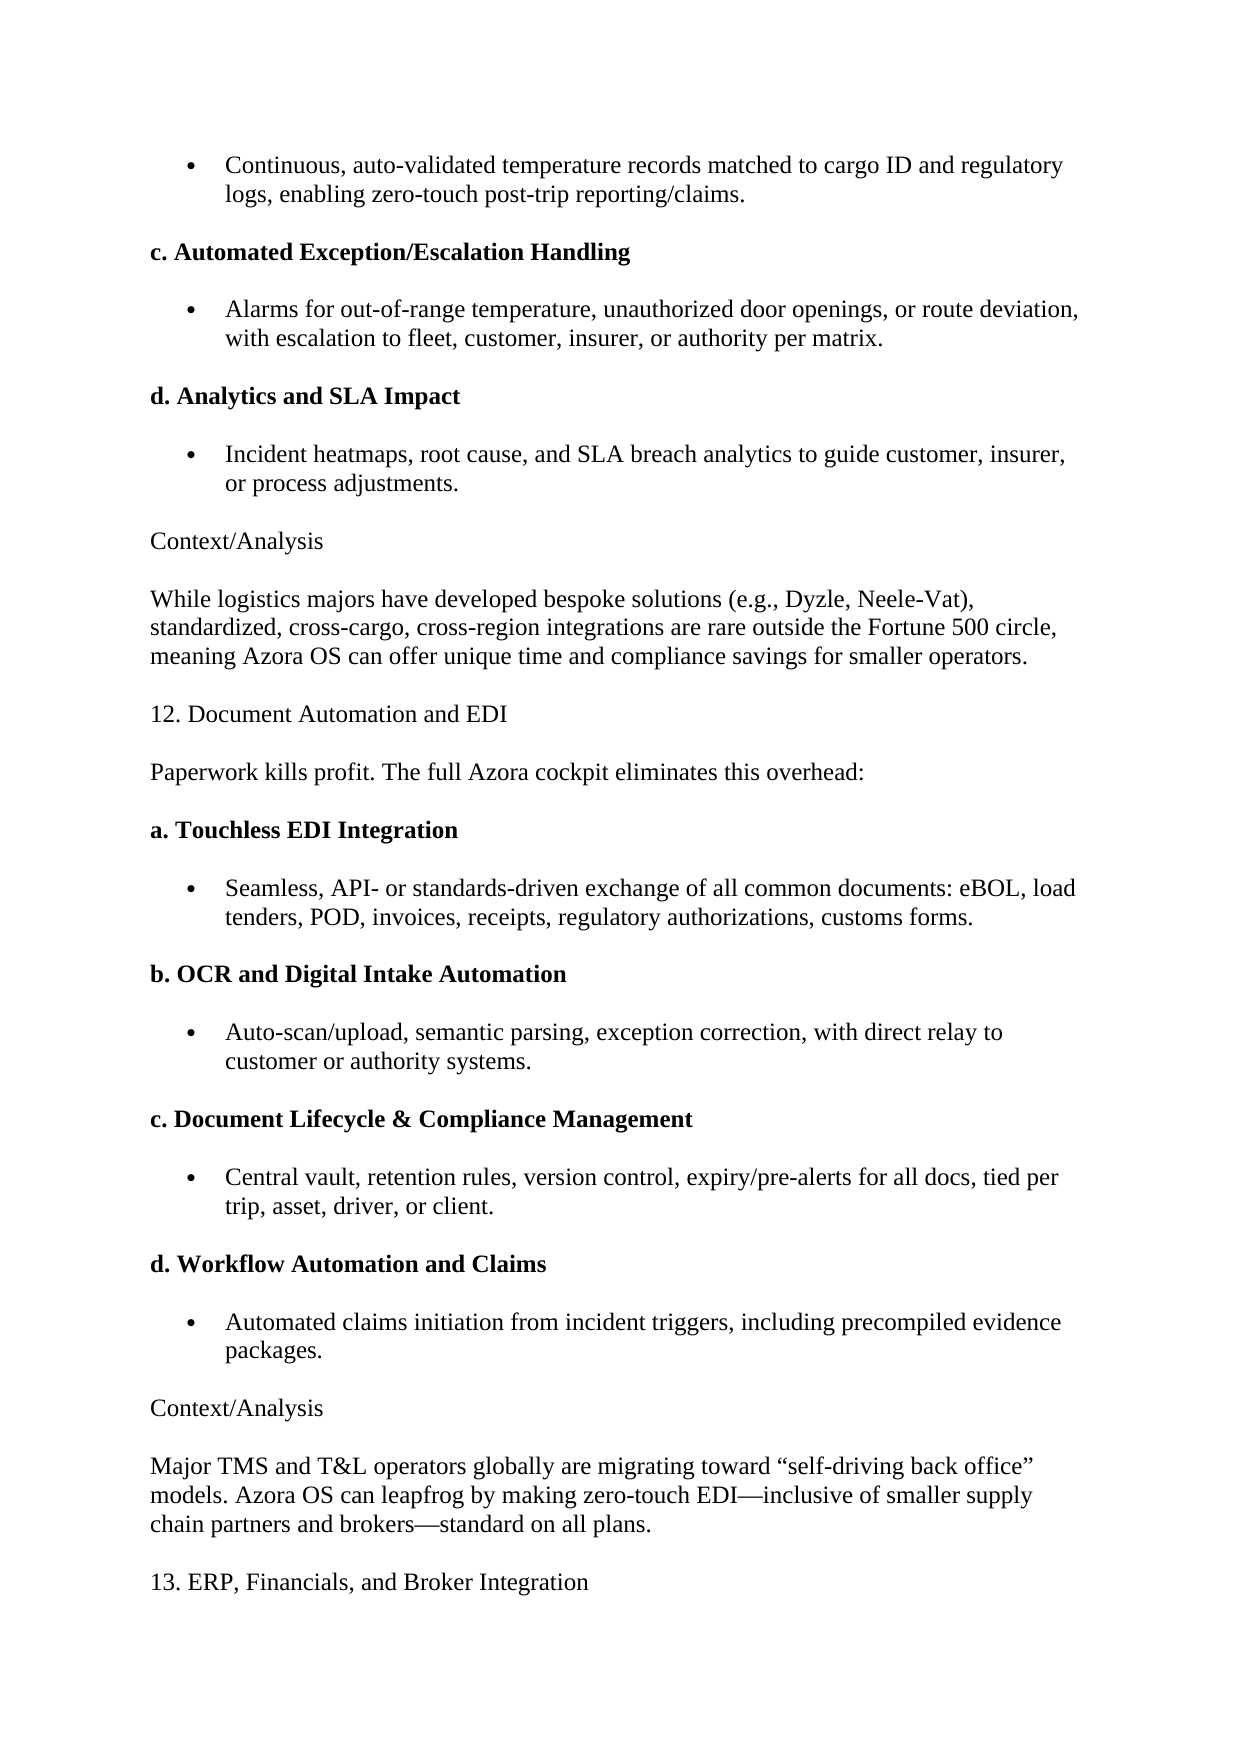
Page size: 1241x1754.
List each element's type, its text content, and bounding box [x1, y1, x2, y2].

list Auto-scan/upload, semantic parsing, exception correction, with direct relay to customer or authority systems. [187, 1017, 1090, 1075]
text d. Analytics and SLA Impact [150, 381, 1090, 410]
text Major TMS and T&L operators globally are migrating toward “self-driving back office” models. Azora OS can leapfrog by making zero-touch EDI—inclusive of smaller supply chain partners and brokers—standard on all plans. [150, 1451, 1090, 1537]
list Alarms for out-of-range temperature, unauthorized door openings, or route deviation, with escalation to fleet, customer, insurer, or authority per matrix. [187, 294, 1090, 352]
list Central vault, retention rules, version control, expiry/pre-alerts for all docs, tied per trip, asset, driver, or client. [187, 1162, 1090, 1219]
text Context/Analysis [150, 526, 1090, 554]
list Automated claims initiation from incident triggers, including precompiled evidence packages. [187, 1307, 1090, 1364]
list Continuous, auto-validated temperature records matched to cargo ID and regulatory logs, enabling zero-touch post-trip reporting/claims. [187, 150, 1090, 207]
text While logistics majors have developed bespoke solutions (e.g., Dyzle, Neele-Vat), standardized, cross-cargo, cross-region integrations are rare outside the Fortune 500 circle, meaning Azora OS can offer unique time and compliance savings for smaller operators. [150, 584, 1090, 670]
list Seamless, API- or standards-driven exchange of all common documents: eBOL, load tenders, POD, invoices, receipts, regulatory authorizations, customs forms. [187, 873, 1090, 930]
text b. OCR and Digital Intake Automation [150, 959, 1090, 988]
text c. Document Lifecycle & Compliance Management [150, 1104, 1090, 1133]
text a. Touchless EDI Integration [150, 815, 1090, 844]
text 12. Document Automation and EDI [150, 699, 1090, 728]
text Context/Analysis [150, 1393, 1090, 1422]
list Incident heatmaps, root cause, and SLA breach analytics to guide customer, insurer, or process adjustments. [187, 439, 1090, 497]
text Paperwork kills profit. The full Azora cockpit eliminates this overhead: [150, 757, 1090, 786]
text c. Automated Exception/Escalation Handling [150, 237, 1090, 265]
text d. Workflow Automation and Claims [150, 1249, 1090, 1277]
text 13. ERP, Financials, and Broker Integration [150, 1567, 1090, 1595]
